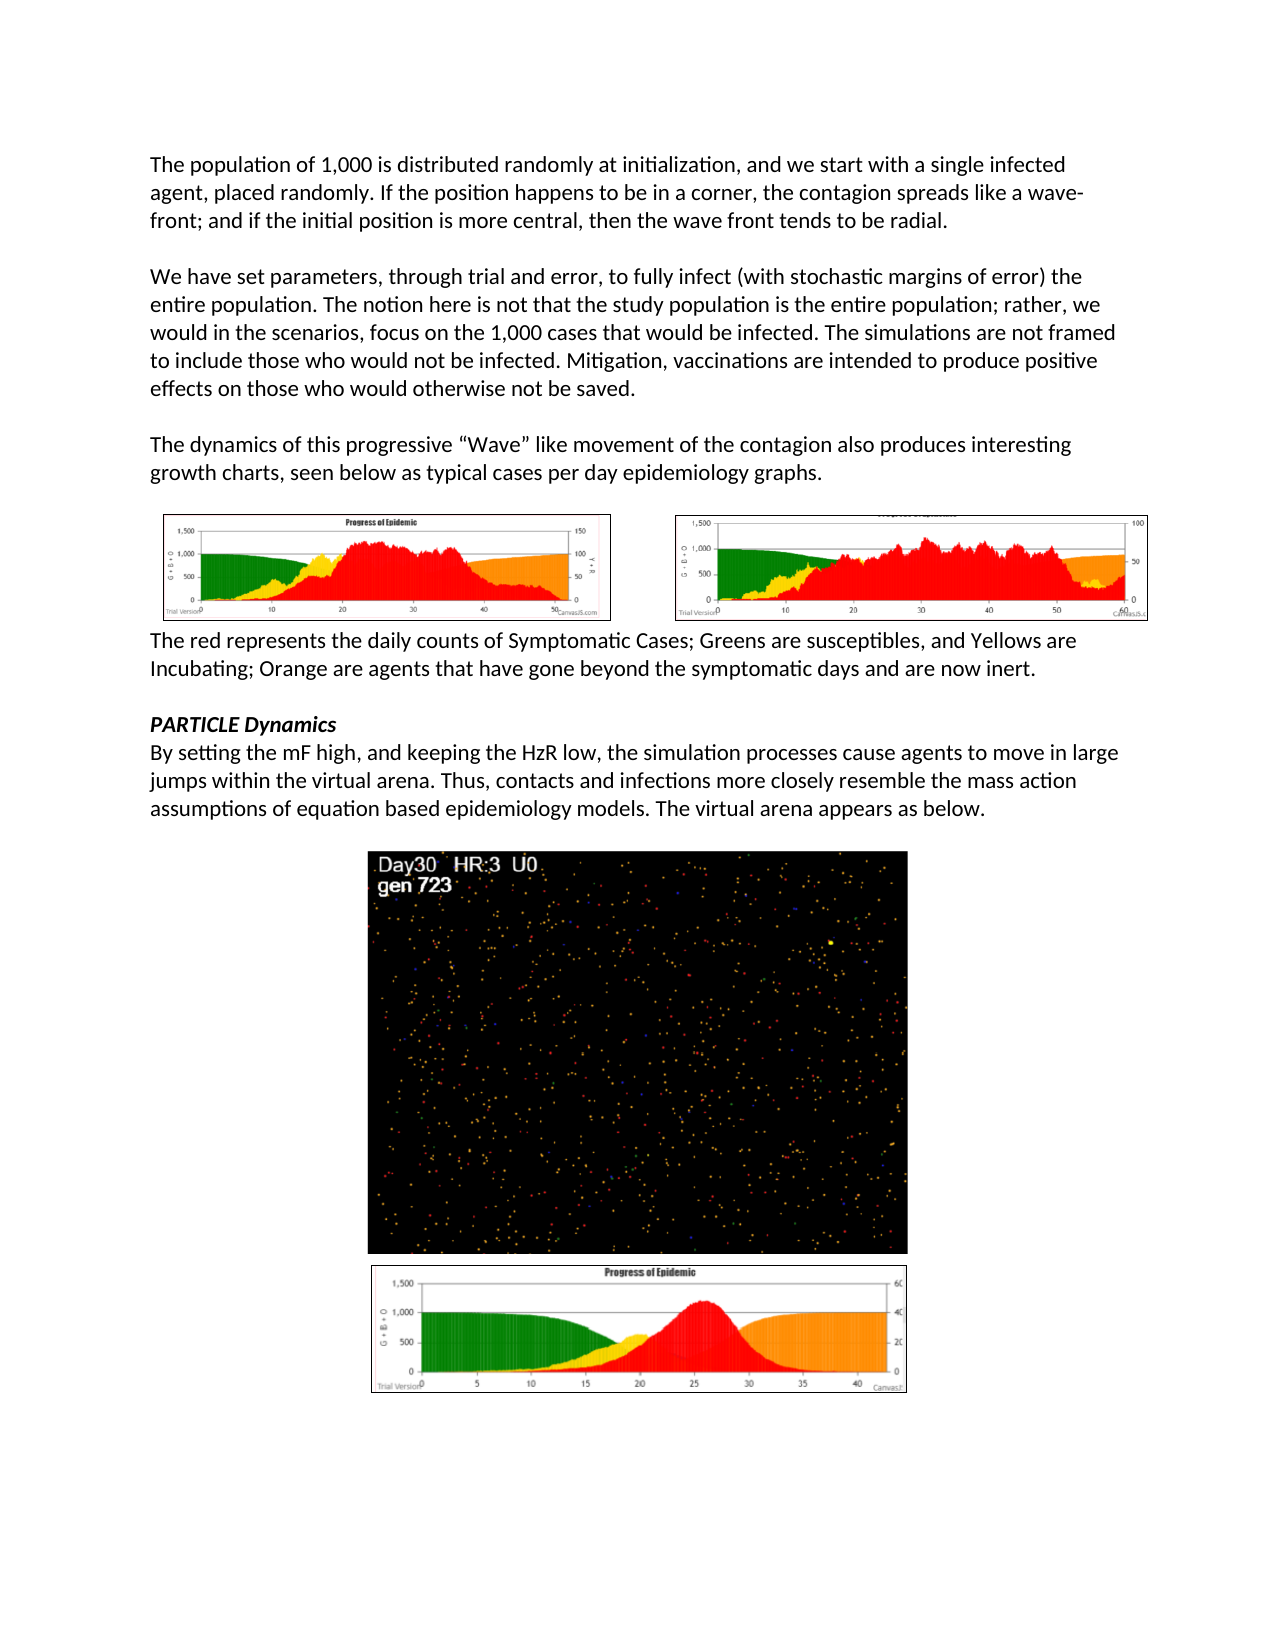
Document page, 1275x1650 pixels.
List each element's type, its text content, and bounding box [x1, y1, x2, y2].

text The dynamics of this progressive “Wave” like movement of the contagion also produces interesting growth charts, seen below as typical cases per day epidemiology graphs. [150, 430, 1125, 486]
picture [676, 516, 1145, 620]
picture [367, 850, 908, 1254]
picture [164, 515, 608, 620]
text PARTICLE Dynamics [150, 710, 1125, 738]
picture [372, 1266, 906, 1392]
text By setting the mF high, and keeping the HzR low, the simulation processes cause agents to move in large jumps within the virtual arena. Thus, contacts and infections more closely resemble the mass action assumptions of equation based epidemiology models. The virtual arena appears as below. [150, 738, 1125, 822]
text The population of 1,000 is distributed randomly at initialization, and we start with a single infected agent, placed randomly. If the position happens to be in a corner, the contagion spreads like a wave-front; and if the initial position is more central, then the wave front tends to be radial. [150, 150, 1125, 234]
text We have set parameters, through trial and error, to fully infect (with stochastic margins of error) the entire population. The notion here is not that the study population is the entire population; rather, we would in the scenarios, focus on the 1,000 cases that would be infected. The simulations are not framed to include those who would not be infected. Mitigation, vaccinations are intended to produce positive effects on those who would otherwise not be saved. [150, 262, 1125, 402]
